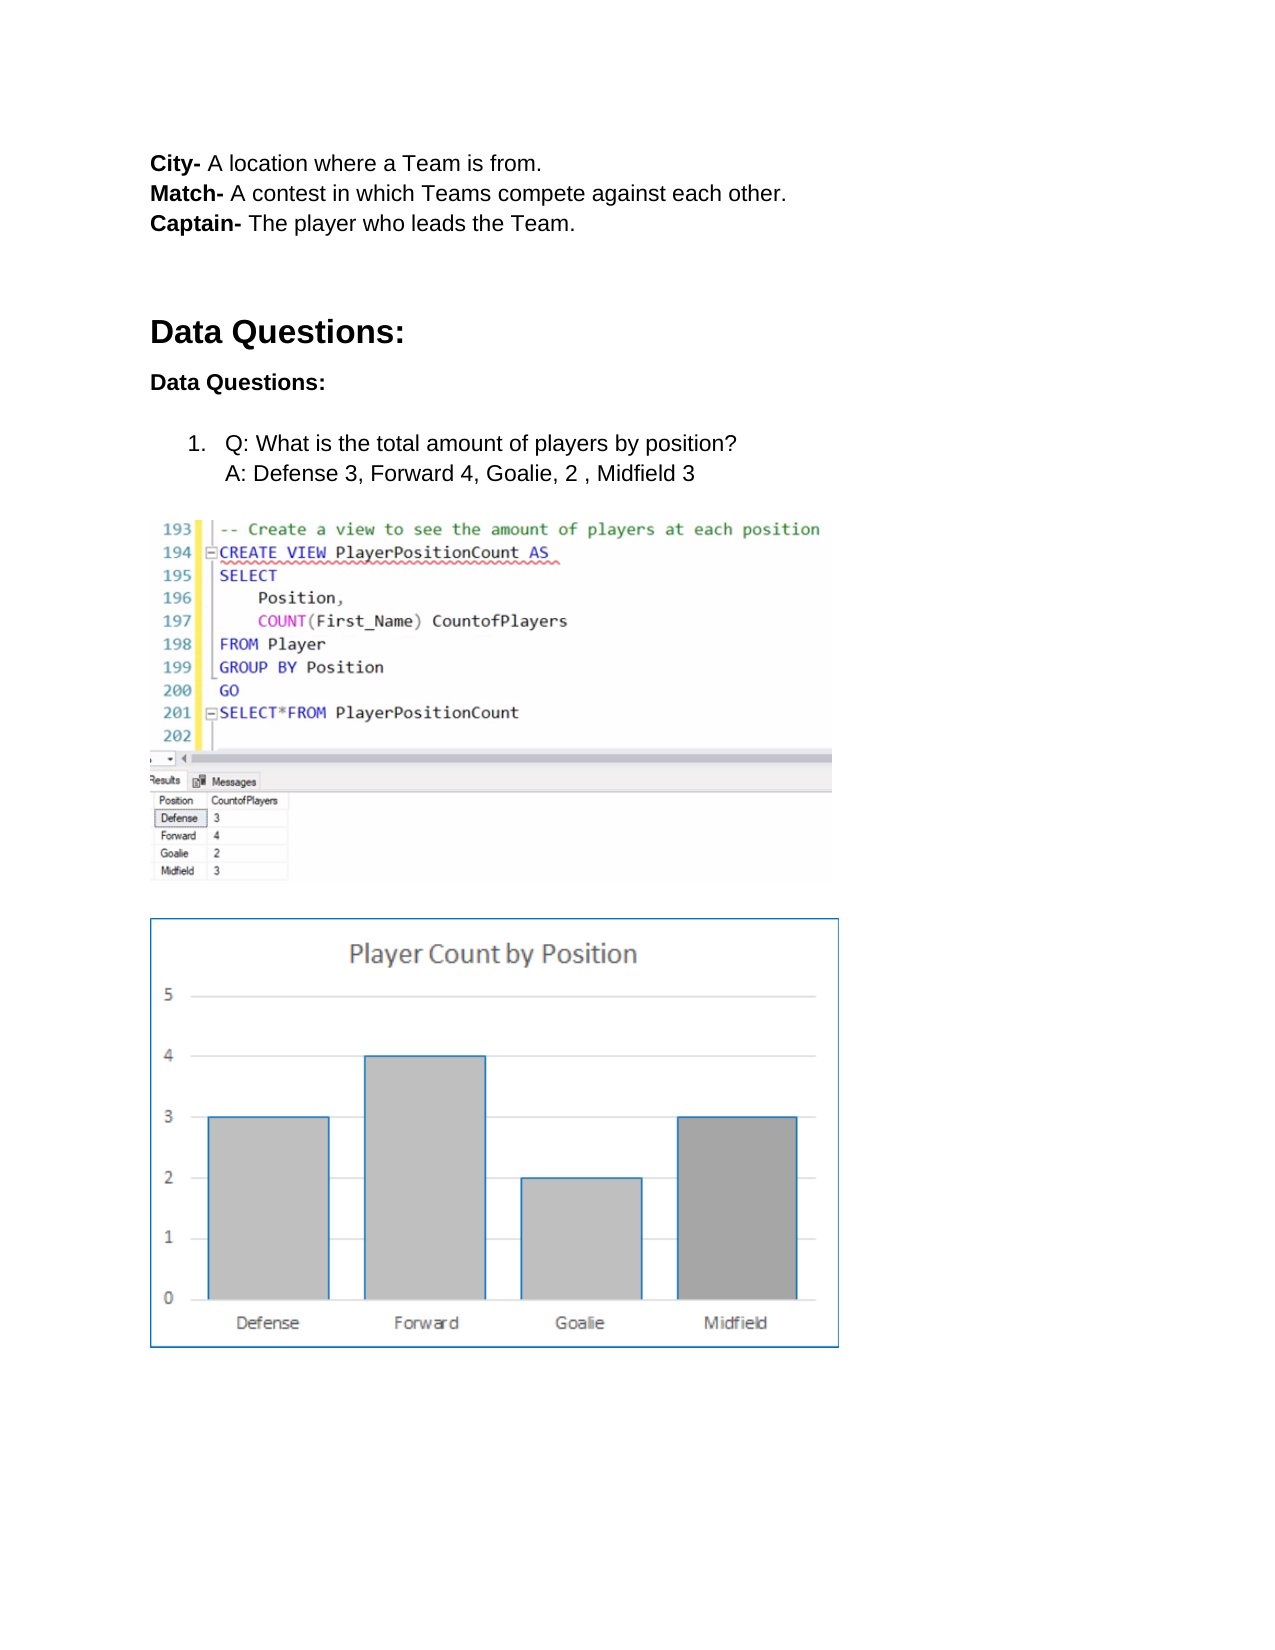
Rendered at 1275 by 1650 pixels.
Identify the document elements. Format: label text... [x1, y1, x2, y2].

text Captain- The player who leads the Team. [150, 210, 1125, 237]
text Match- A contest in which Teams compete against each other. [150, 180, 1125, 207]
picture [150, 520, 832, 884]
list Q: What is the total amount of players by position? [187, 429, 1125, 456]
text A: Defense 3, Forward 4, Goalie, 2 , Midfield 3 [225, 460, 1125, 486]
subtitle Data Questions: [150, 312, 1125, 351]
text City- A location where a Team is from. [150, 150, 1125, 176]
picture [150, 918, 839, 1348]
text Data Questions: [150, 369, 1125, 396]
